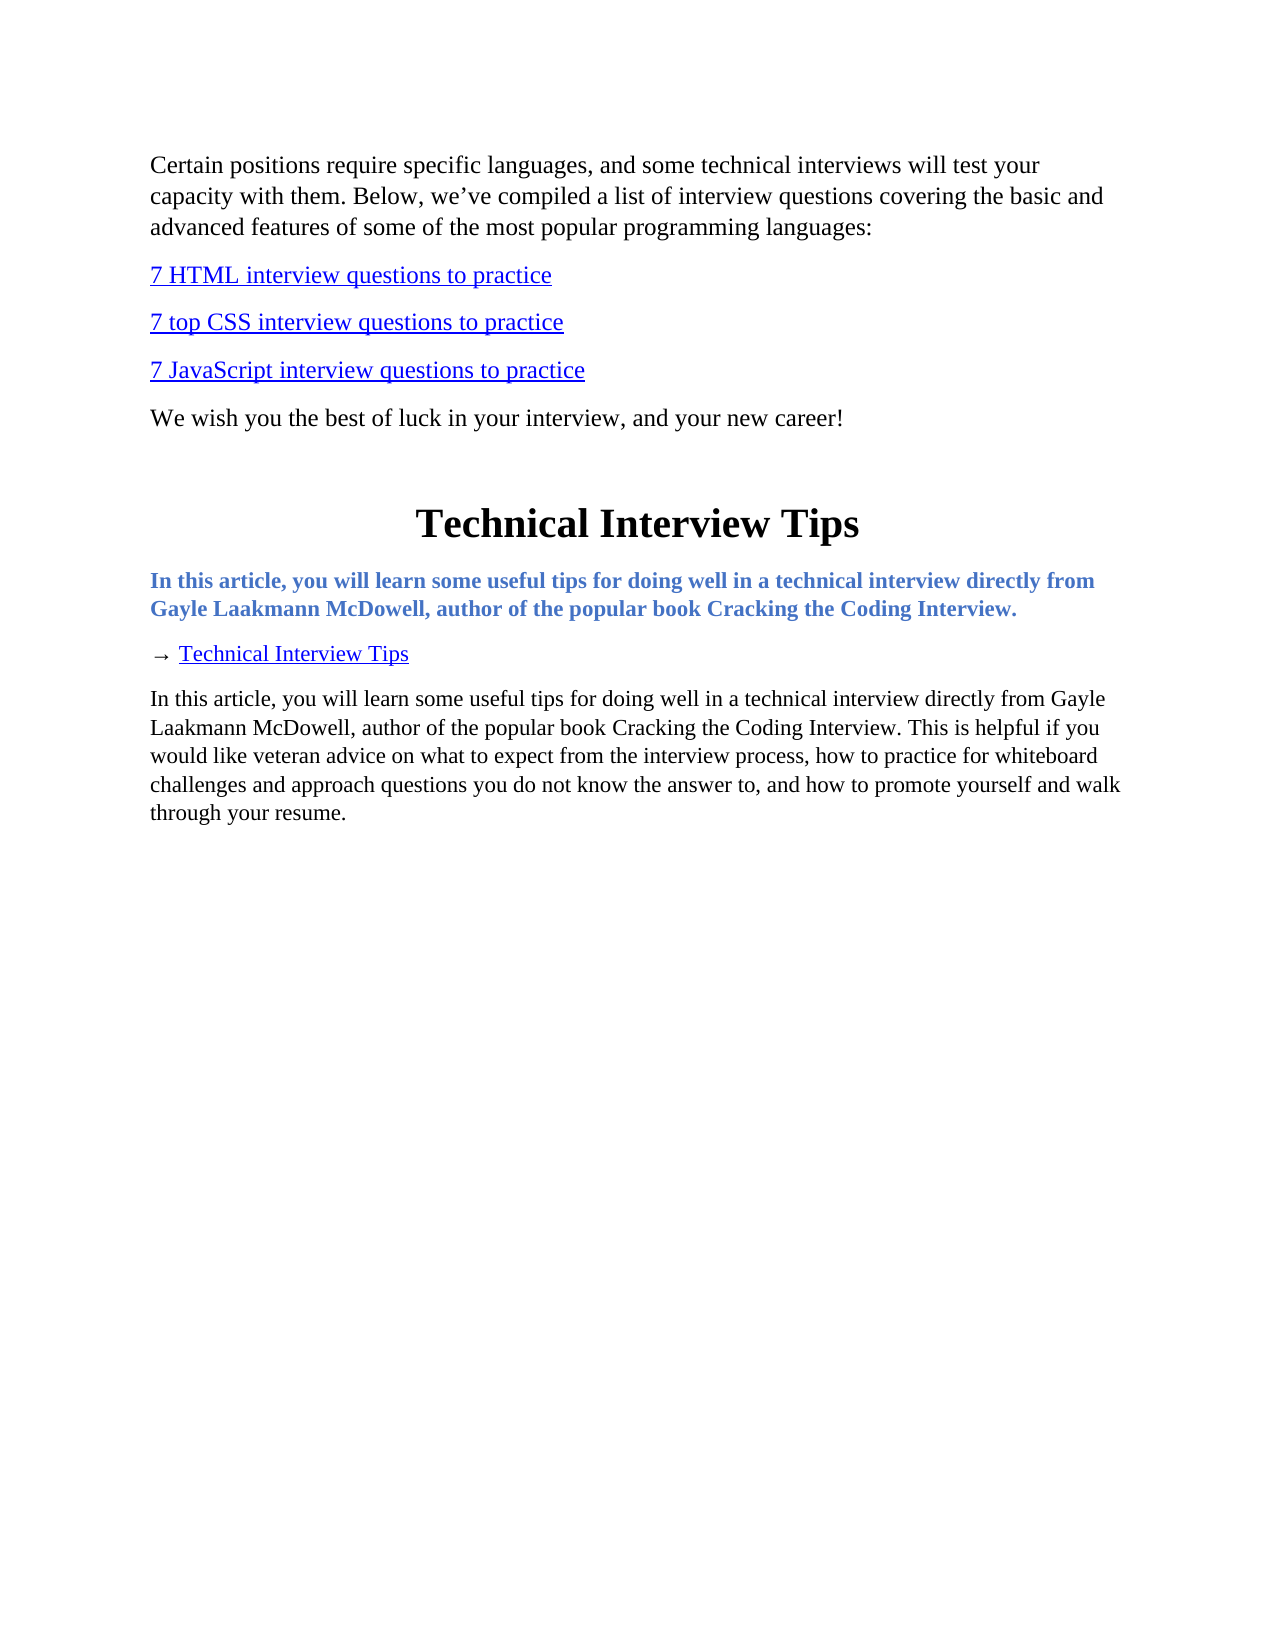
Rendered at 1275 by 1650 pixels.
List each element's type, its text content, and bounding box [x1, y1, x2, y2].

text Certain positions require specific languages, and some technical interviews will test your capacity with them. Below, we’ve compiled a list of interview questions covering the basic and advanced features of some of the most popular programming languages: [150, 150, 1125, 241]
text In this article, you will learn some useful tips for doing well in a technical interview directly from Gayle Laakmann McDowell, author of the popular book Cracking the Coding Interview. This is helpful if you would like veteran advice on what to expect from the interview process, how to practice for whiteboard challenges and approach questions you do not know the answer to, and how to promote yourself and walk through your resume. [150, 685, 1125, 825]
text We wish you the best of luck in your interview, and your new career! [150, 403, 1125, 432]
text In this article, you will learn some useful tips for doing well in a technical interview directly from Gayle Laakmann McDowell, author of the popular book Cracking the Coding Interview. [150, 567, 1125, 621]
text Technical Interview Tips [150, 498, 1125, 546]
text → Technical Interview Tips [150, 640, 1125, 667]
text 7 top CSS interview questions to practice [150, 307, 1125, 336]
text 7 JavaScript interview questions to practice [150, 355, 1125, 384]
text 7 HTML interview questions to practice [150, 260, 1125, 288]
